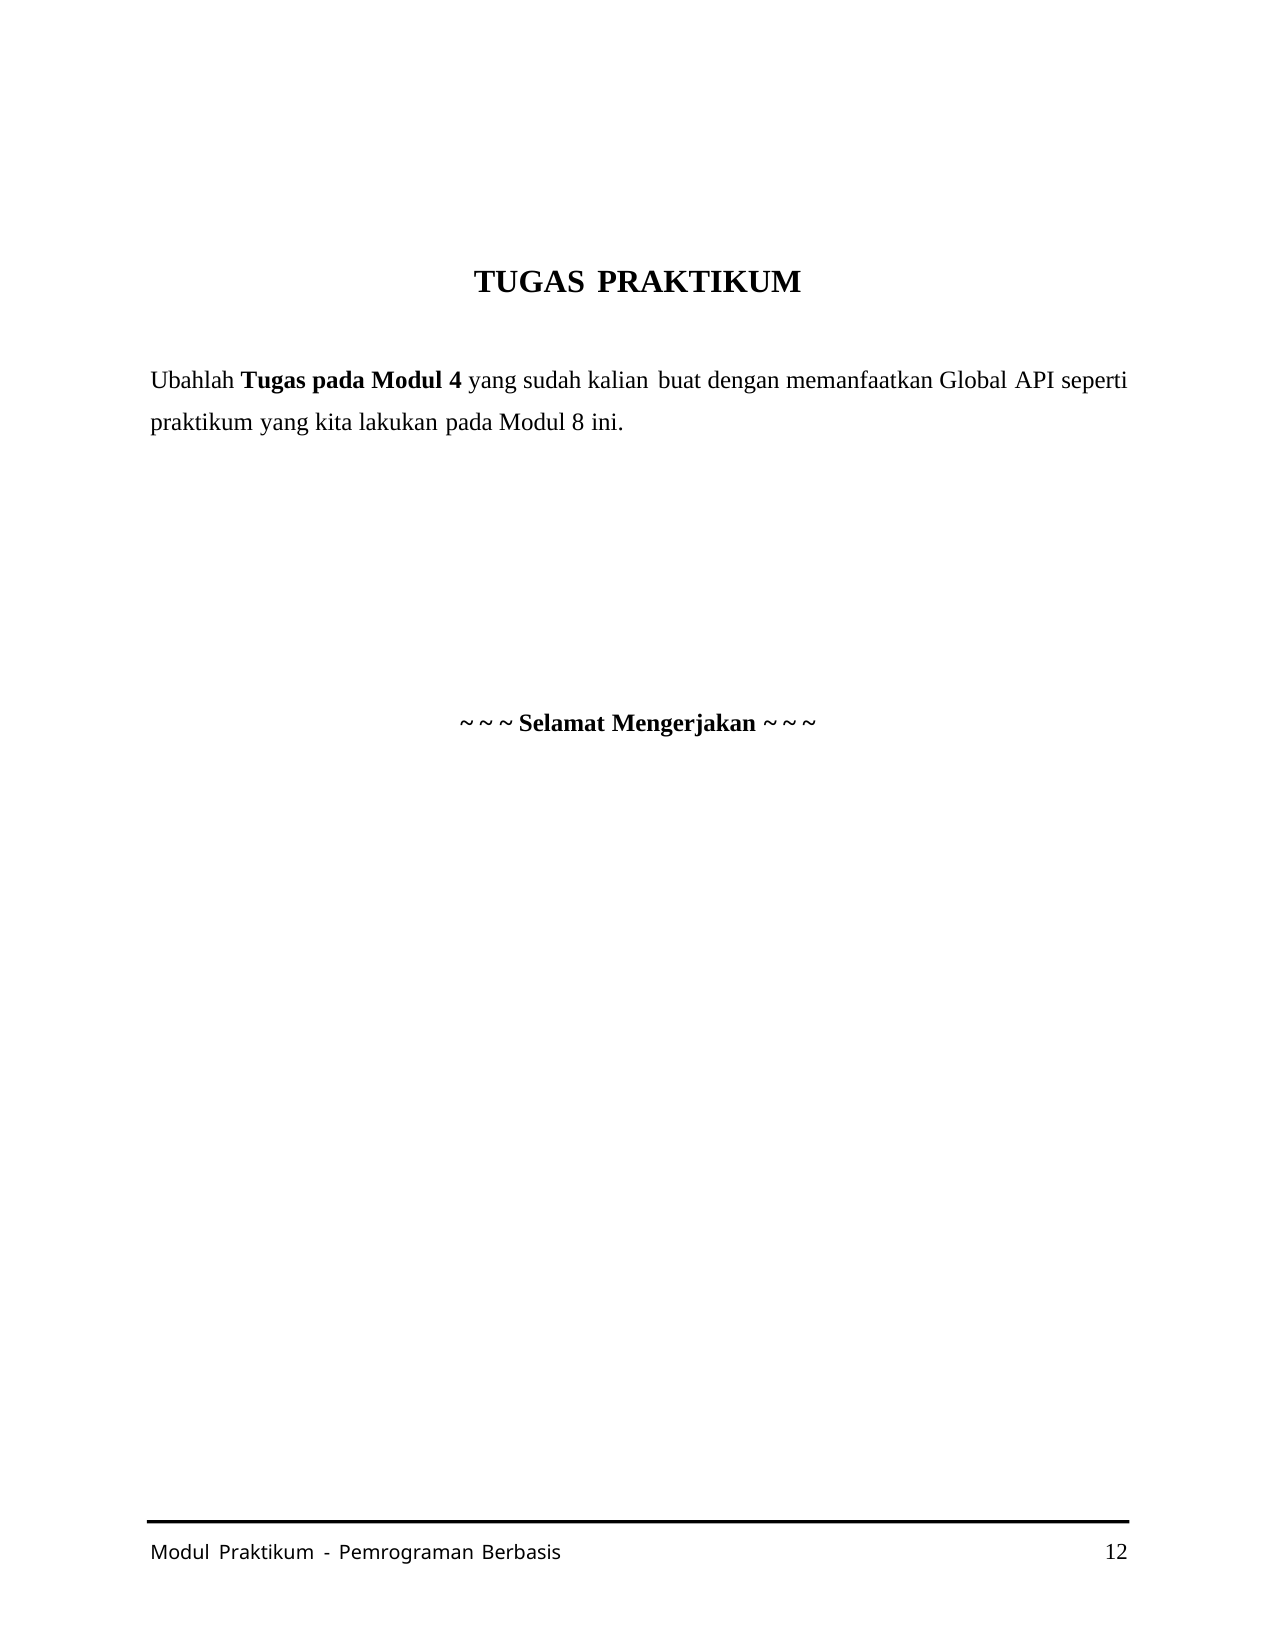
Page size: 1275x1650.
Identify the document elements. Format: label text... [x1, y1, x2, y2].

subtitle TUGAS PRAKTIKUM [328, 263, 947, 300]
text ~ ~ ~ Selamat Mengerjakan ~ ~ ~ [328, 708, 947, 737]
text Ubahlah Tugas pada Modul 4 yang sudah kalian buat dengan memanfaatkan Global API seperti praktikum yang kita lakukan pada Modul 8 ini. [150, 365, 1200, 436]
